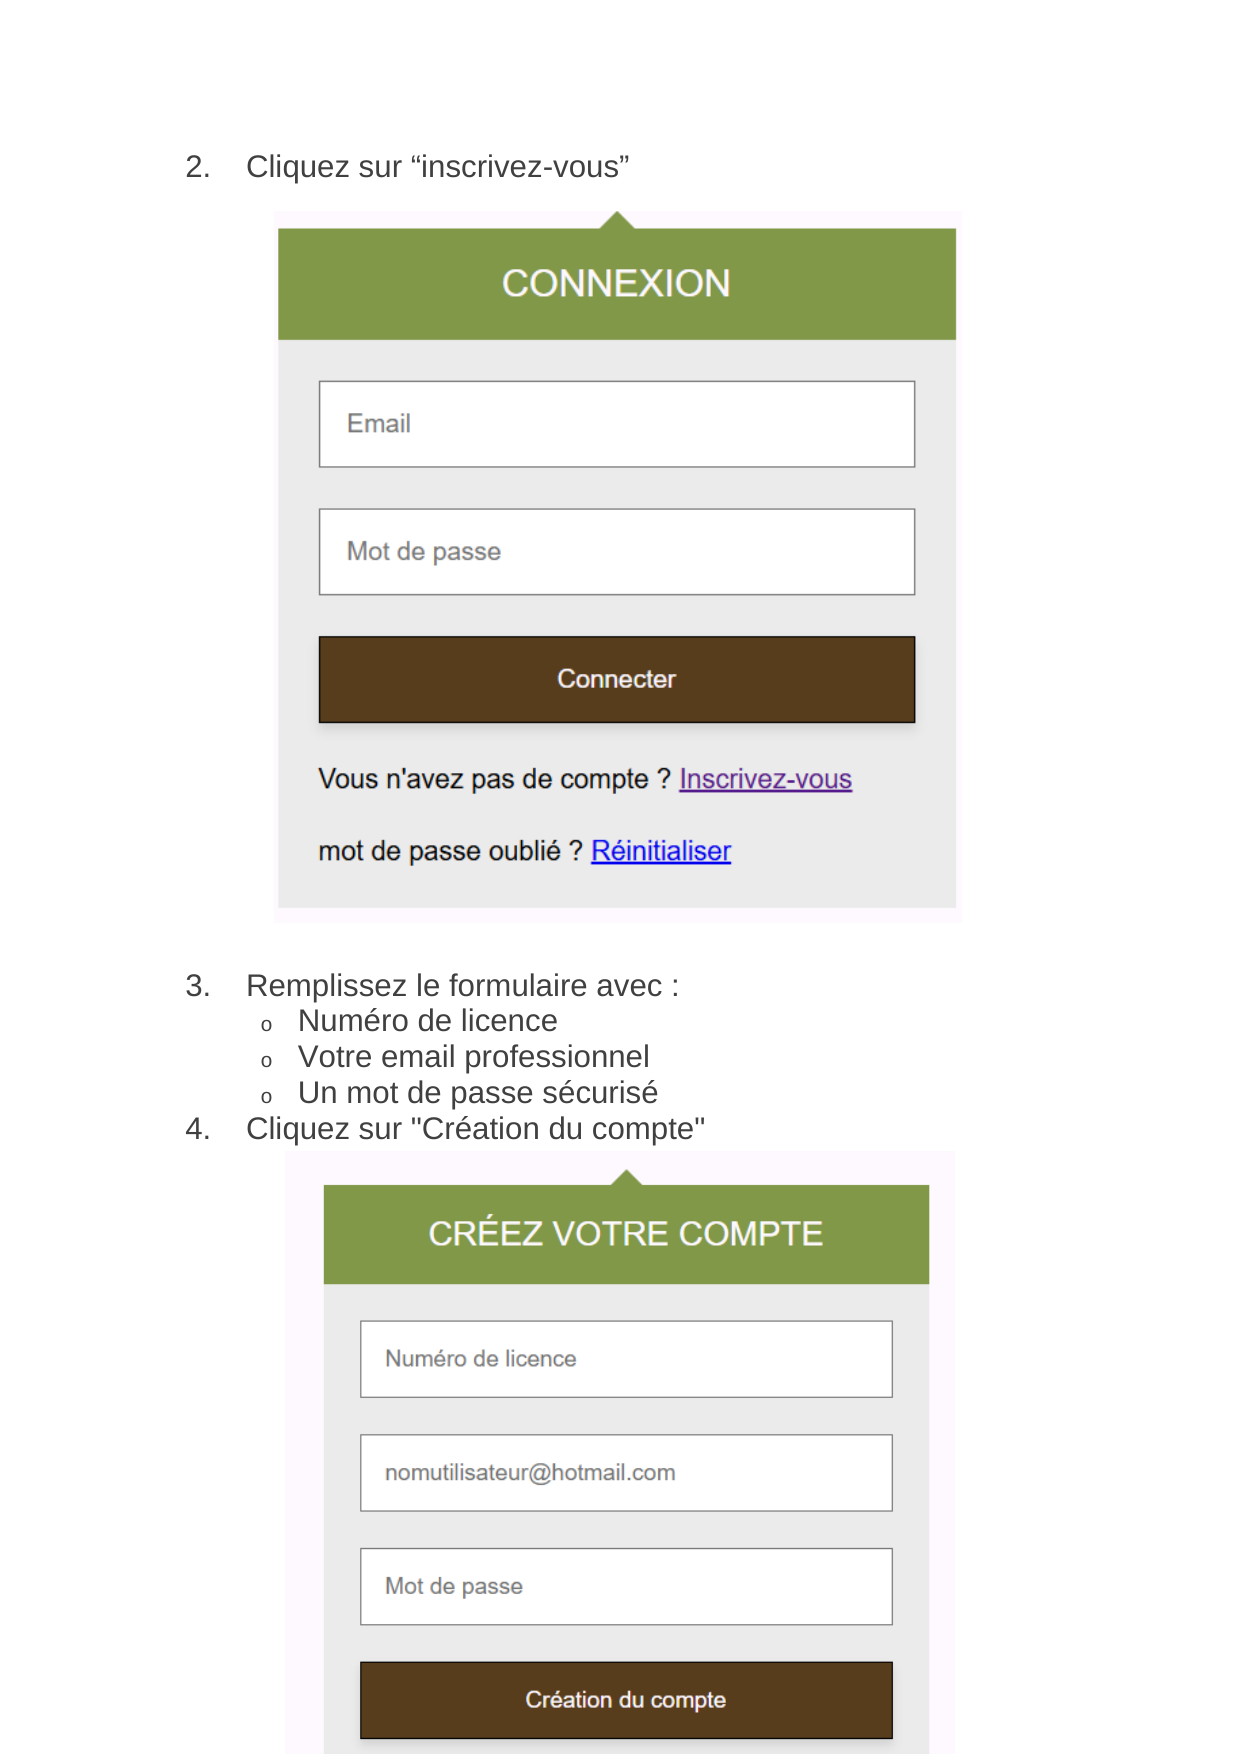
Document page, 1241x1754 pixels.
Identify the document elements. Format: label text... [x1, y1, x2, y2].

text 3. Remplissez le formulaire avec : [185, 967, 1093, 1002]
list Un mot de passe sécurisé [260, 1074, 1093, 1110]
text 4. Cliquez sur "Création du compte" [185, 1110, 1093, 1146]
list Numéro de licence [260, 1002, 1093, 1038]
picture [285, 1151, 956, 1754]
list Votre email professionnel [260, 1038, 1093, 1074]
picture [273, 211, 963, 923]
text 2. Cliquez sur “inscrivez-vous” [185, 148, 1093, 183]
